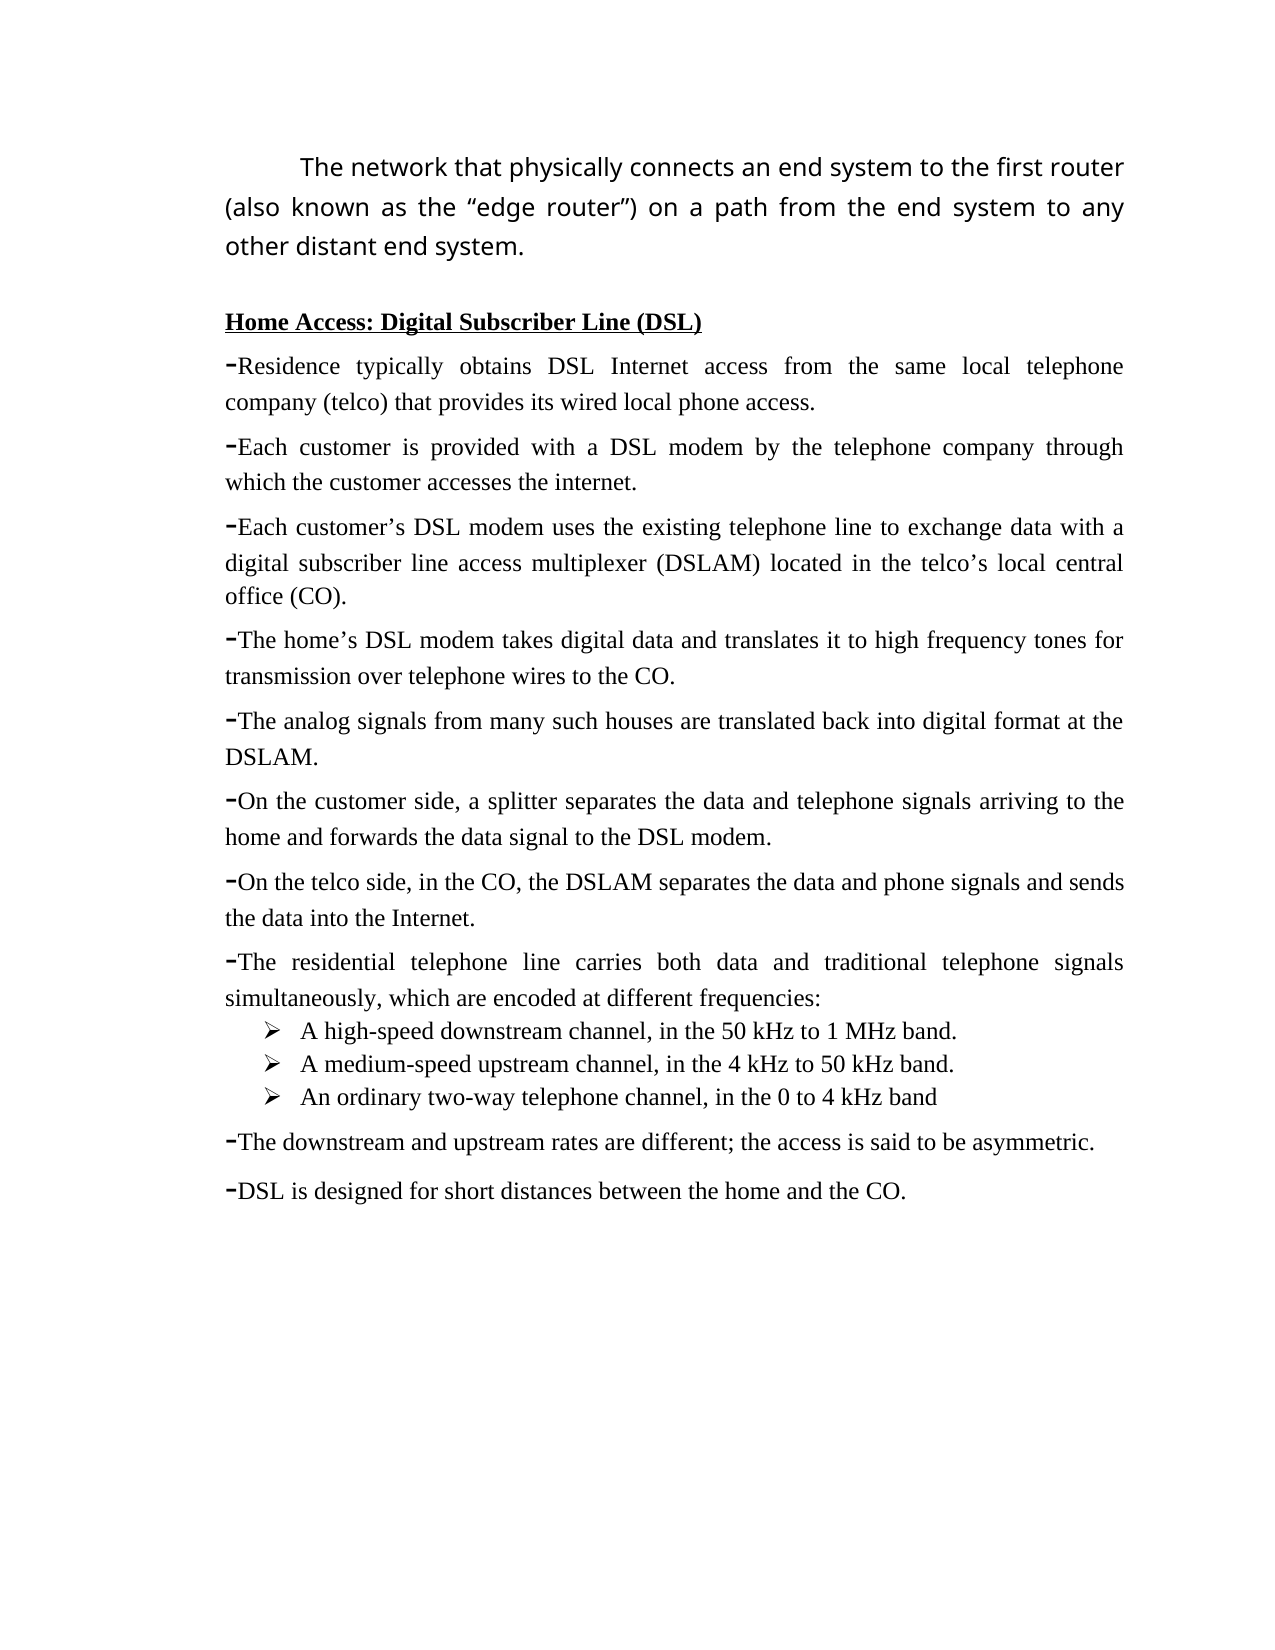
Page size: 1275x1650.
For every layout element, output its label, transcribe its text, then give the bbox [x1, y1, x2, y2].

text -On the customer side, a splitter separates the data and telephone signals arriving to the home and forwards the data signal to the DSL modem. [225, 775, 1125, 851]
text -On the telco side, in the CO, the DSLAM separates the data and phone signals and sends the data into the Internet. [225, 855, 1125, 931]
text -The analog signals from many such houses are translated back into digital format at the DSLAM. [225, 694, 1125, 771]
list An ordinary two-way telephone channel, in the 0 to 4 kHz band [262, 1082, 1125, 1111]
list The network that physically connects an end system to the first router (also known as the “edge router”) on a path from the end system to any other distant end system. [225, 150, 1125, 262]
text -DSL is designed for short distances between the home and the CO. [150, 1165, 1125, 1208]
text -Residence typically obtains DSL Internet access from the same local telephone company (telco) that provides its wired local phone access. [225, 340, 1125, 416]
text -The residential telephone line carries both data and traditional telephone signals simultaneously, which are encoded at different frequencies: [225, 936, 1125, 1012]
text -The downstream and upstream rates are different; the access is said to be asymmetric. [150, 1115, 1125, 1158]
list A medium-speed upstream channel, in the 4 kHz to 50 kHz band. [262, 1049, 1125, 1078]
list A high-speed downstream channel, in the 50 kHz to 1 MHz band. [262, 1016, 1125, 1045]
text Home Access: Digital Subscriber Line (DSL) [150, 307, 1125, 335]
text -Each customer’s DSL modem uses the existing telephone line to exchange data with a digital subscriber line access multiplexer (DSLAM) located in the telco’s local central office (CO). [225, 501, 1125, 610]
text -The home’s DSL modem takes digital data and translates it to high frequency tones for transmission over telephone wires to the CO. [225, 614, 1125, 690]
text -Each customer is provided with a DSL modem by the telephone company through which the customer accesses the internet. [225, 420, 1125, 496]
